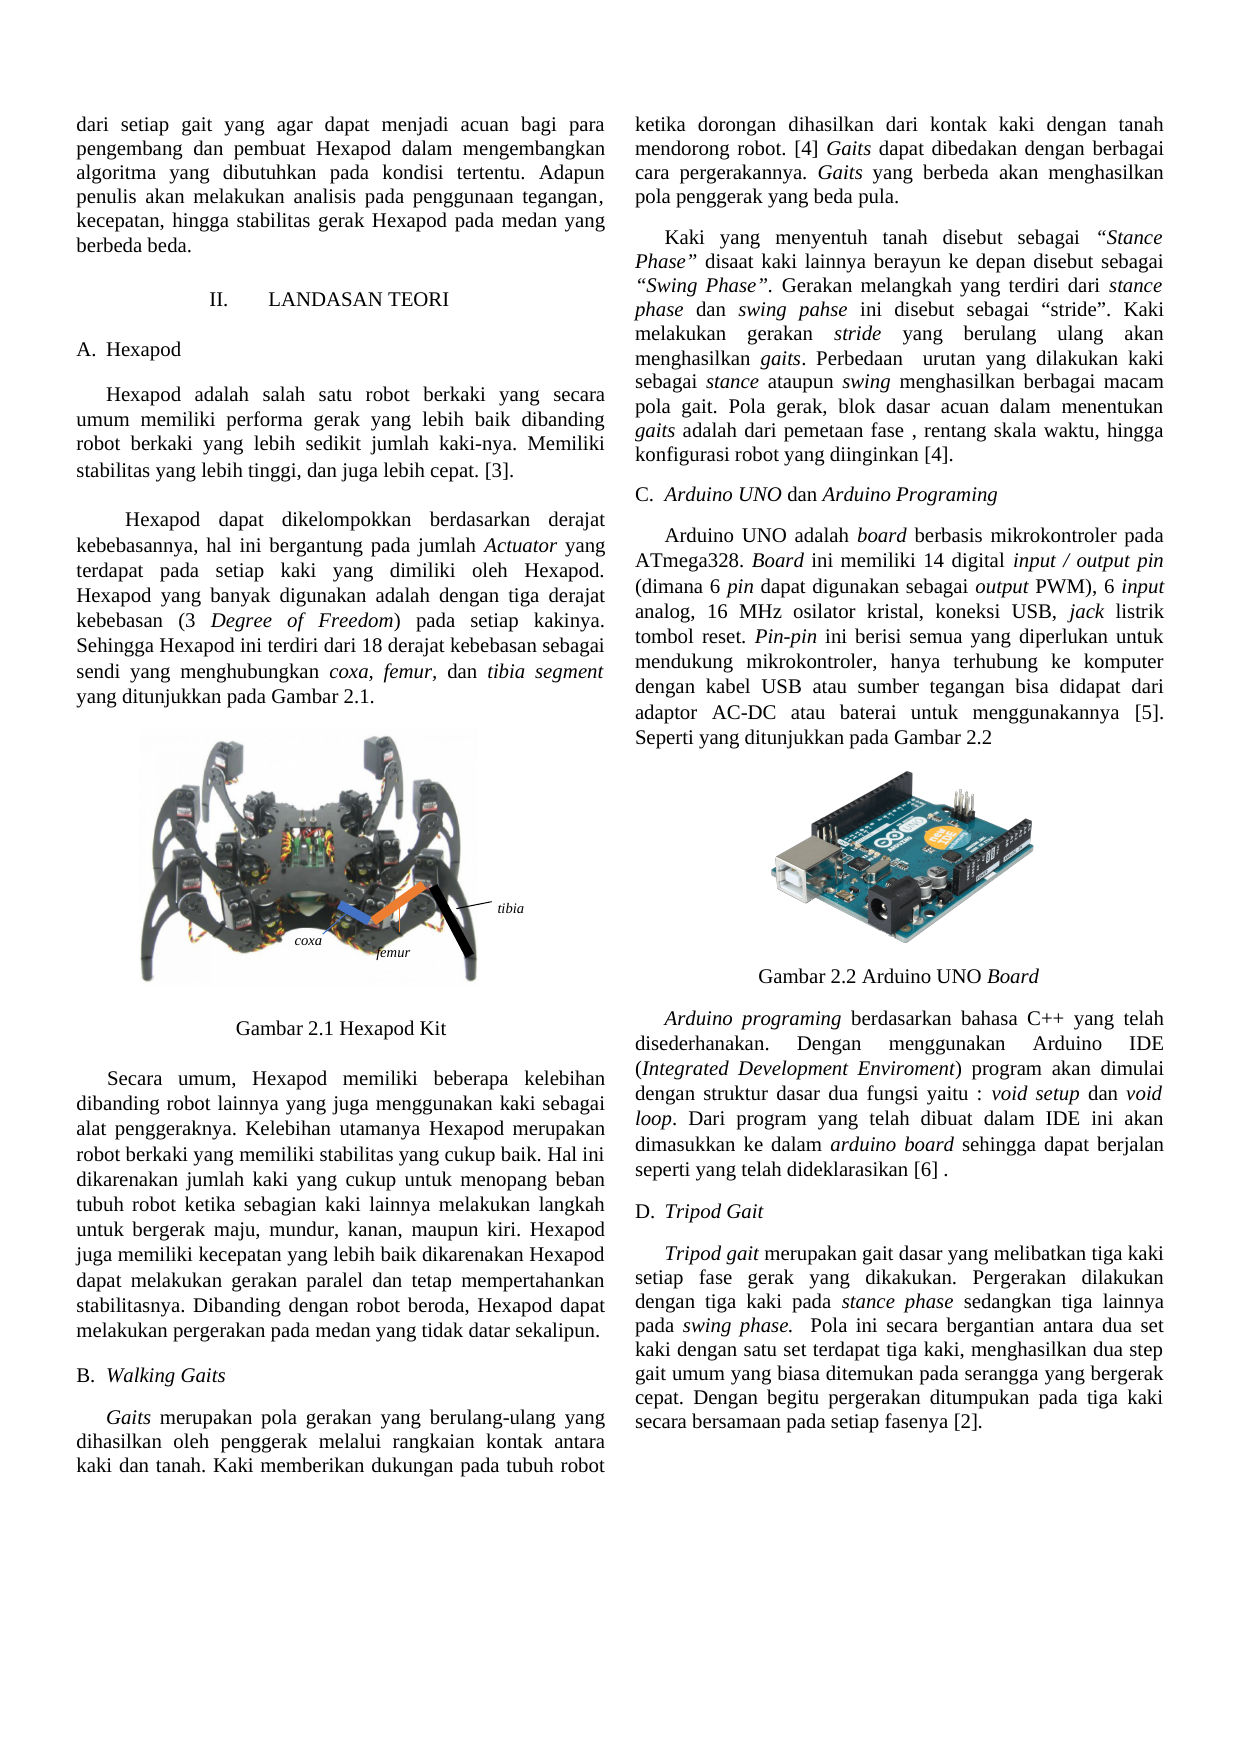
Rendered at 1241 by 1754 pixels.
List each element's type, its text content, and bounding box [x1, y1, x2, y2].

text Kaki yang menyentuh tanah disebut sebagai “Stance Phase” disaat kaki lainnya berayun ke depan disebut sebagai “Swing Phase”. Gerakan melangkah yang terdiri dari stance phase dan swing pahse ini disebut sebagai “stride”. Kaki melakukan gerakan stride yang berulang ulang akan menghasilkan gaits. Perbedaan urutan yang dilakukan kaki sebagai stance ataupun swing menghasilkan berbagai macam pola gait. Pola gerak, blok dasar acuan dalam menentukan gaits adalah dari pemetaan fase , rentang skala waktu, hingga konfigurasi robot yang diinginkan [4]. [635, 225, 1164, 466]
text dari setiap gait yang agar dapat menjadi acuan bagi para pengembang dan pembuat Hexapod dalam mengembangkan algoritma yang dibutuhkan pada kondisi tertentu. Adapun penulis akan melakukan analisis pada penggunaan tegangan, kecepatan, hingga stabilitas gerak Hexapod pada medan yang berbeda beda. [76, 112, 605, 257]
list Secara umum, Hexapod memiliki beberapa kelebihan dibanding robot lainnya yang juga menggunakan kaki sebagai alat penggeraknya. Kelebihan utamanya Hexapod merupakan robot berkaki yang memiliki stabilitas yang cukup baik. Hal ini dikarenakan jumlah kaki yang cukup untuk menopang beban tubuh robot ketika sebagian kaki lainnya melakukan langkah untuk bergerak maju, mundur, kanan, maupun kiri. Hexapod juga memiliki kecepatan yang lebih baik dikarenakan Hexapod dapat melakukan gerakan paralel dan tetap mempertahankan stabilitasnya. Dibanding dengan robot beroda, Hexapod dapat melakukan pergerakan pada medan yang tidak datar sekalipun. [76, 1066, 605, 1342]
text Tripod gait merupakan gait dasar yang melibatkan tiga kaki setiap fase gerak yang dikakukan. Pergerakan dilakukan dengan tiga kaki pada stance phase sedangkan tiga lainnya pada swing phase. Pola ini secara bergantian antara dua set kaki dengan satu set terdapat tiga kaki, menghasilkan dua step gait umum yang biasa ditemukan pada serangga yang bergerak cepat. Dengan begitu pergerakan ditumpukan pada tiga kaki secara bersamaan pada setiap fasenya [2]. [635, 1241, 1164, 1433]
text Arduino UNO adalah board berbasis mikrokontroler pada ATmega328. Board ini memiliki 14 digital input / output pin (dimana 6 pin dapat digunakan sebagai output PWM), 6 input analog, 16 MHz osilator kristal, koneksi USB, jack listrik tombol reset. Pin-pin ini berisi semua yang diperlukan untuk mendukung mikrokontroler, hanya terhubung ke komputer dengan kabel USB atau sumber tegangan bisa didapat dari adaptor AC-DC atau baterai untuk menggunakannya [5]. Seperti yang ditunjukkan pada Gambar 2.2 [635, 523, 1164, 749]
picture [764, 769, 1038, 945]
list Arduino UNO dan Arduino Programing [635, 482, 1164, 506]
list Tripod Gait [635, 1199, 1164, 1223]
list Hexapod dapat dikelompokkan berdasarkan derajat kebebasannya, hal ini bergantung pada jumlah Actuator yang terdapat pada setiap kaki yang dimiliki oleh Hexapod. Hexapod yang banyak digunakan adalah dengan tiga derajat kebebasan (3 Degree of Freedom) pada setiap kakinya. Sehingga Hexapod ini terdiri dari 18 derajat kebebasan sebagai sendi yang menghubungkan coxa, femur, dan tibia segment yang ditunjukkan pada Gambar 2.1. [76, 507, 605, 708]
picture [139, 728, 479, 987]
list Walking Gaits [76, 1363, 605, 1387]
text Gaits merupakan pola gerakan yang berulang-ulang yang dihasilkan oleh penggerak melalui rangkaian kontak antara kaki dan tanah. Kaki memberikan dukungan pada tubuh robot ketika dorongan dihasilkan dari kontak kaki dengan tanah mendorong robot. [4] Gaits dapat dibedakan dengan berbagai cara pergerakannya. Gaits yang berbeda akan menghasilkan pola penggerak yang beda pula. [76, 1405, 605, 1477]
list LANDASAN TEORI [209, 287, 605, 311]
text Arduino programing berdasarkan bahasa C++ yang telah disederhanakan. Dengan menggunakan Arduino IDE (Integrated Development Enviroment) program akan dimulai dengan struktur dasar dua fungsi yaitu : void setup dan void loop. Dari program yang telah dibuat dalam IDE ini akan dimasukkan ke dalam arduino board sehingga dapat berjalan seperti yang telah dideklarasikan [6] . [635, 1006, 1164, 1181]
list Hexapod [76, 337, 605, 361]
list Hexapod adalah salah satu robot berkaki yang secara umum memiliki performa gerak yang lebih baik dibanding robot berkaki yang lebih sedikit jumlah kaki-nya. Memiliki stabilitas yang lebih tinggi, dan juga lebih cepat. [3]. [76, 382, 605, 483]
text Gaits merupakan pola gerakan yang berulang-ulang yang dihasilkan oleh penggerak melalui rangkaian kontak antara kaki dan tanah. Kaki memberikan dukungan pada tubuh robot ketika dorongan dihasilkan dari kontak kaki dengan tanah mendorong robot. [4] Gaits dapat dibedakan dengan berbagai cara pergerakannya. Gaits yang berbeda akan menghasilkan pola penggerak yang beda pula. [635, 112, 1164, 208]
